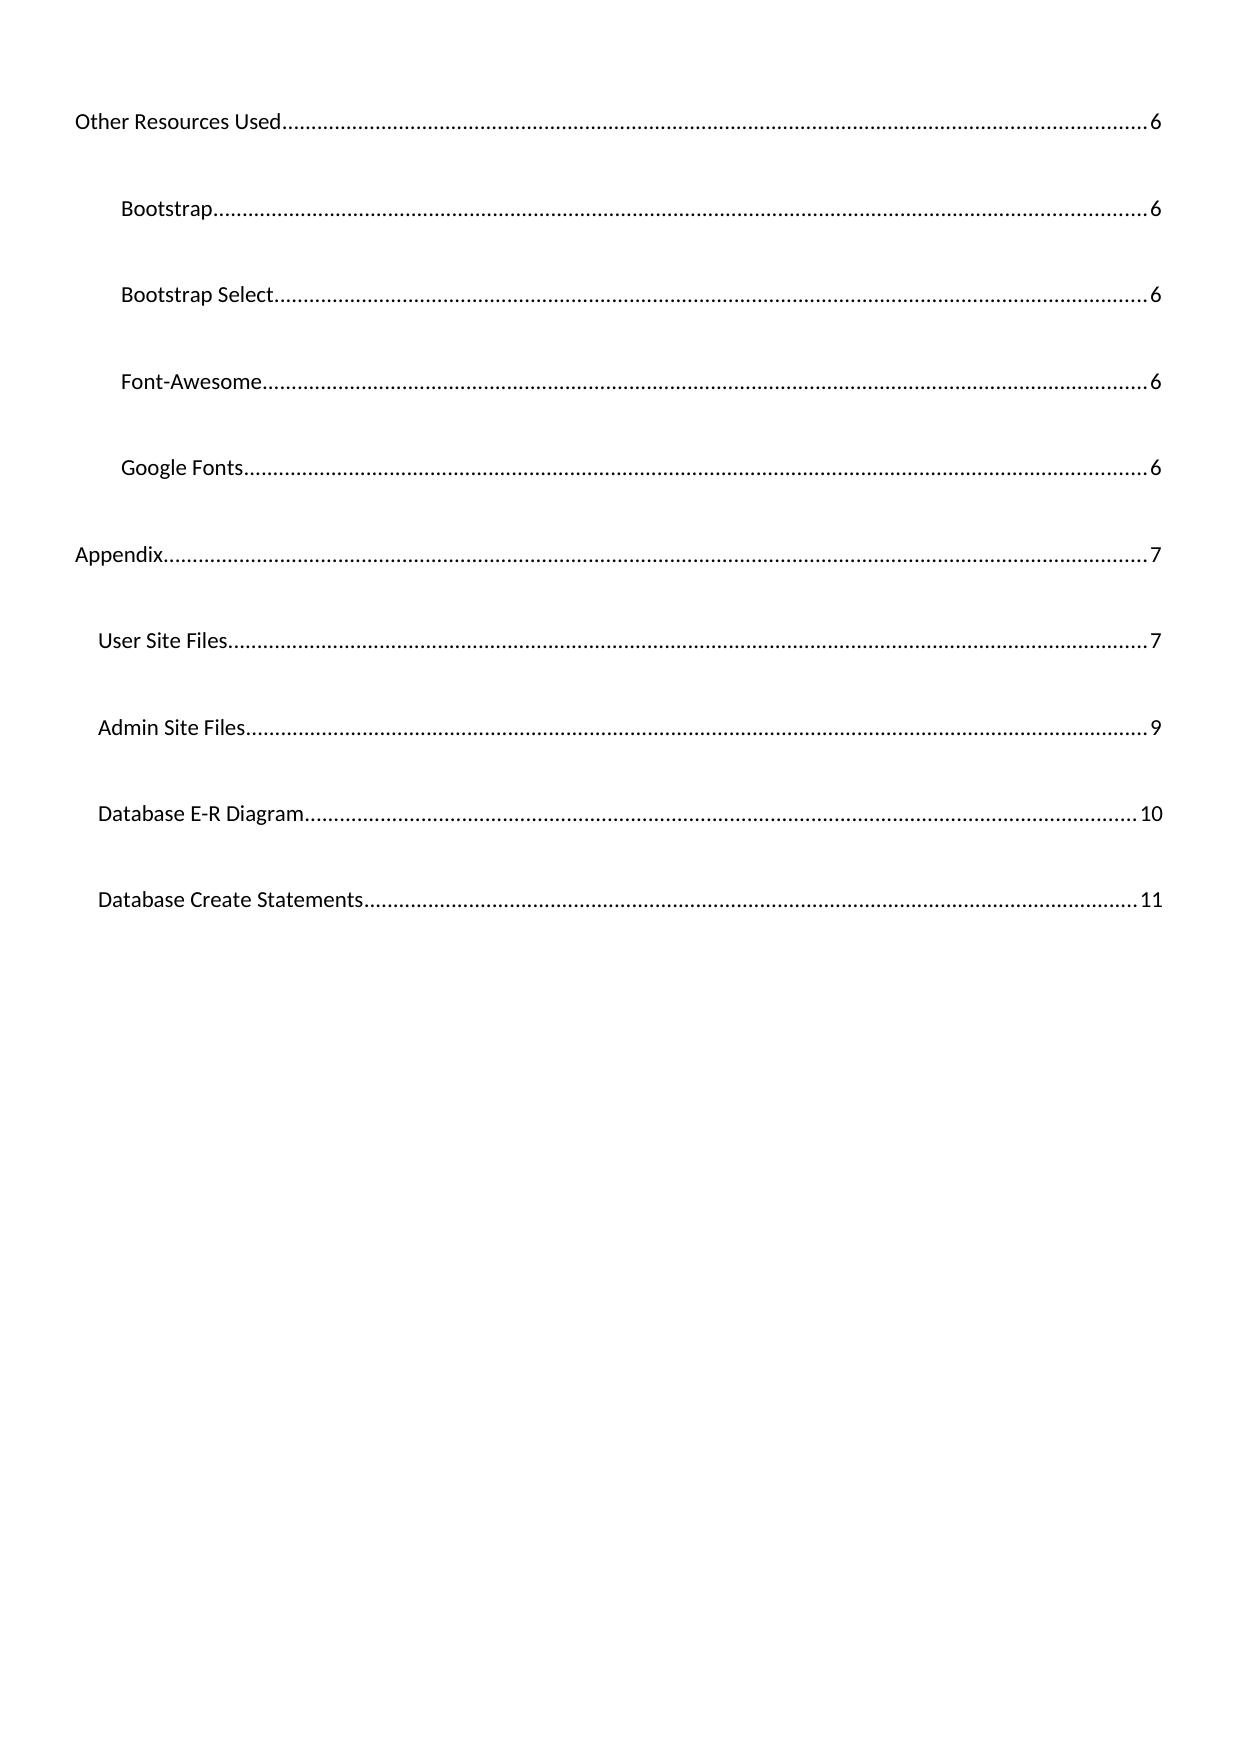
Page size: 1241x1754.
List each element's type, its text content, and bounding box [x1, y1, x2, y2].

text Database Create Statements 11 [98, 886, 1165, 913]
text Admin Site Files 9 [98, 713, 1165, 741]
text Database E-R Diagram 10 [98, 799, 1165, 827]
text Font-Awesome 6 [121, 367, 1165, 395]
text Bootstrap Select 6 [121, 281, 1165, 308]
text Google Fonts 6 [121, 453, 1165, 481]
text Appendix 7 [75, 540, 1165, 568]
text Other Resources Used 6 [75, 107, 1165, 136]
text User Site Files 7 [98, 626, 1165, 654]
text Bootstrap 6 [121, 194, 1165, 222]
